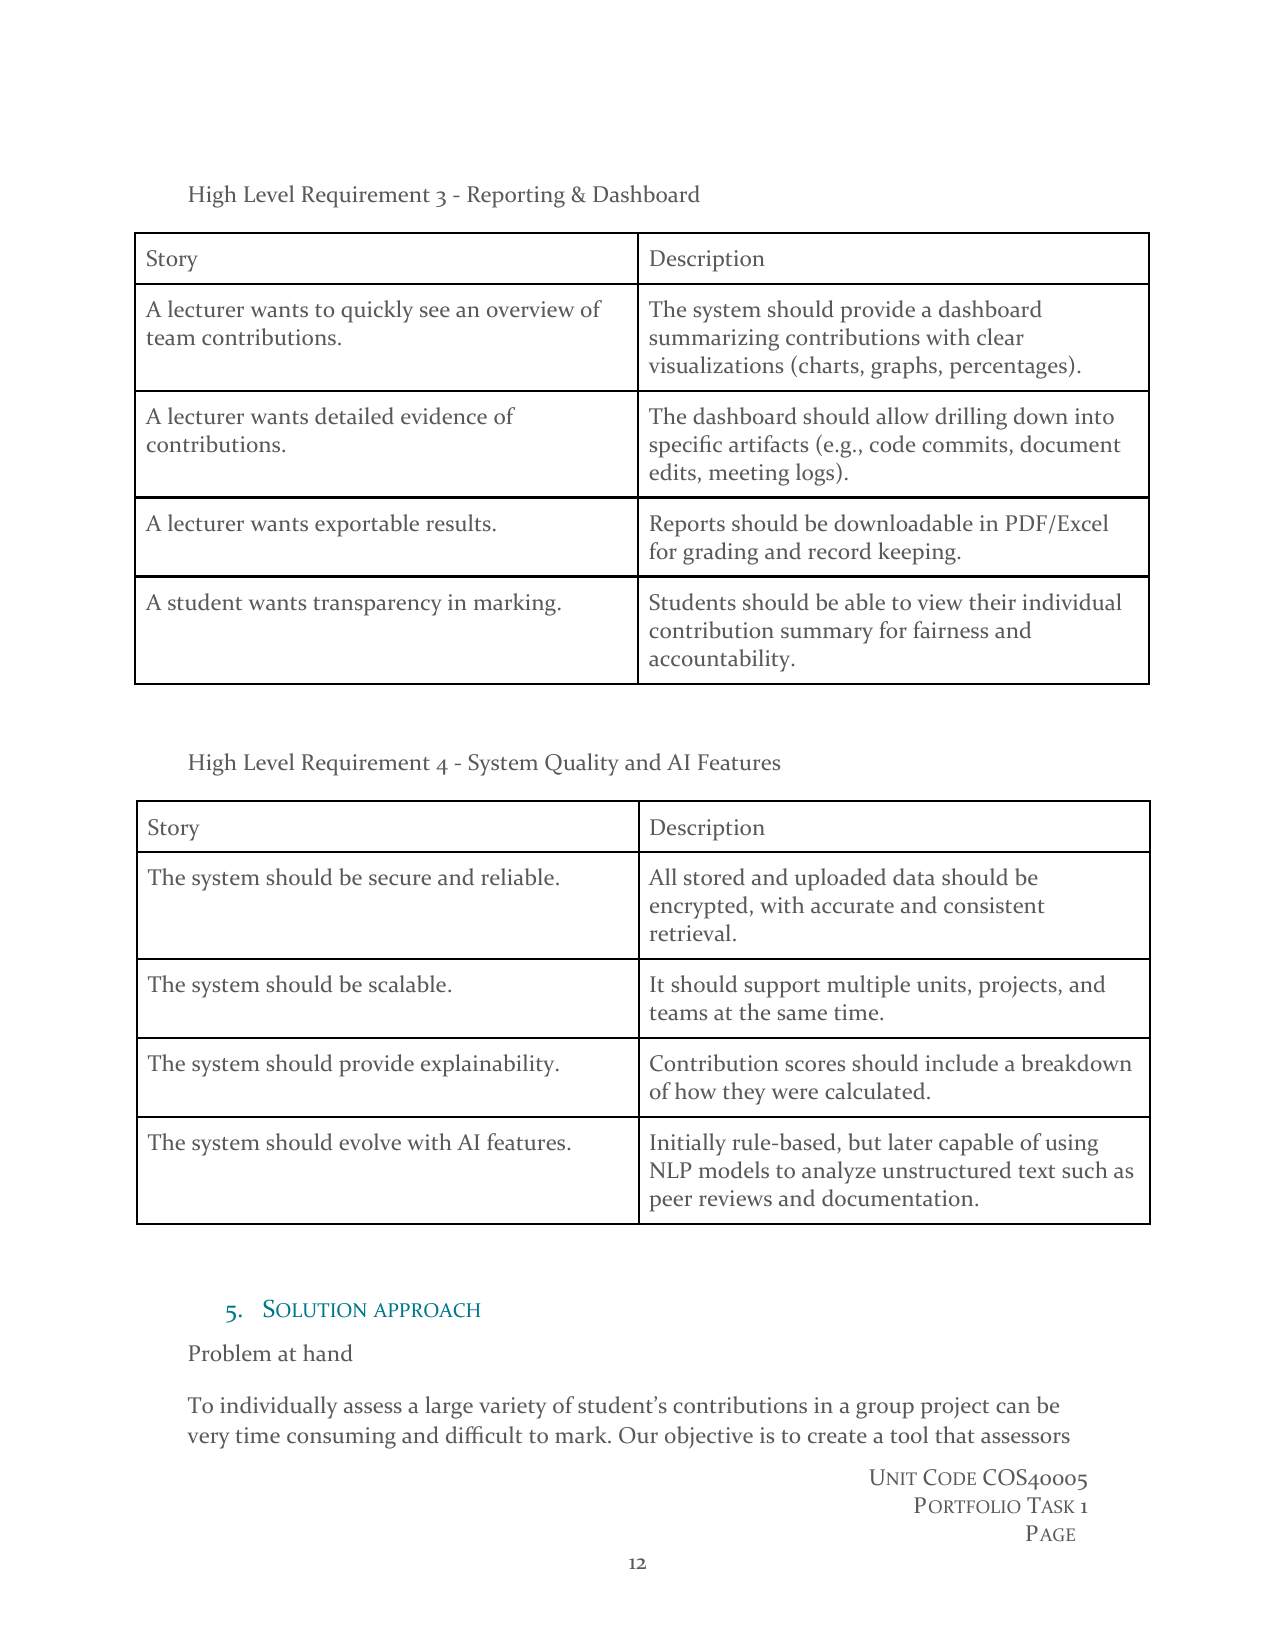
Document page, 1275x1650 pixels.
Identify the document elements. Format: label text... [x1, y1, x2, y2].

subtitle Solution approach [225, 1293, 1087, 1324]
text Problem at hand [187, 1339, 1087, 1367]
text High Level Requirement 4 - System Quality and AI Features [187, 748, 1087, 777]
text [187, 1391, 1087, 1449]
text High Level Requirement 3 - Reporting & Dashboard [187, 180, 1087, 208]
